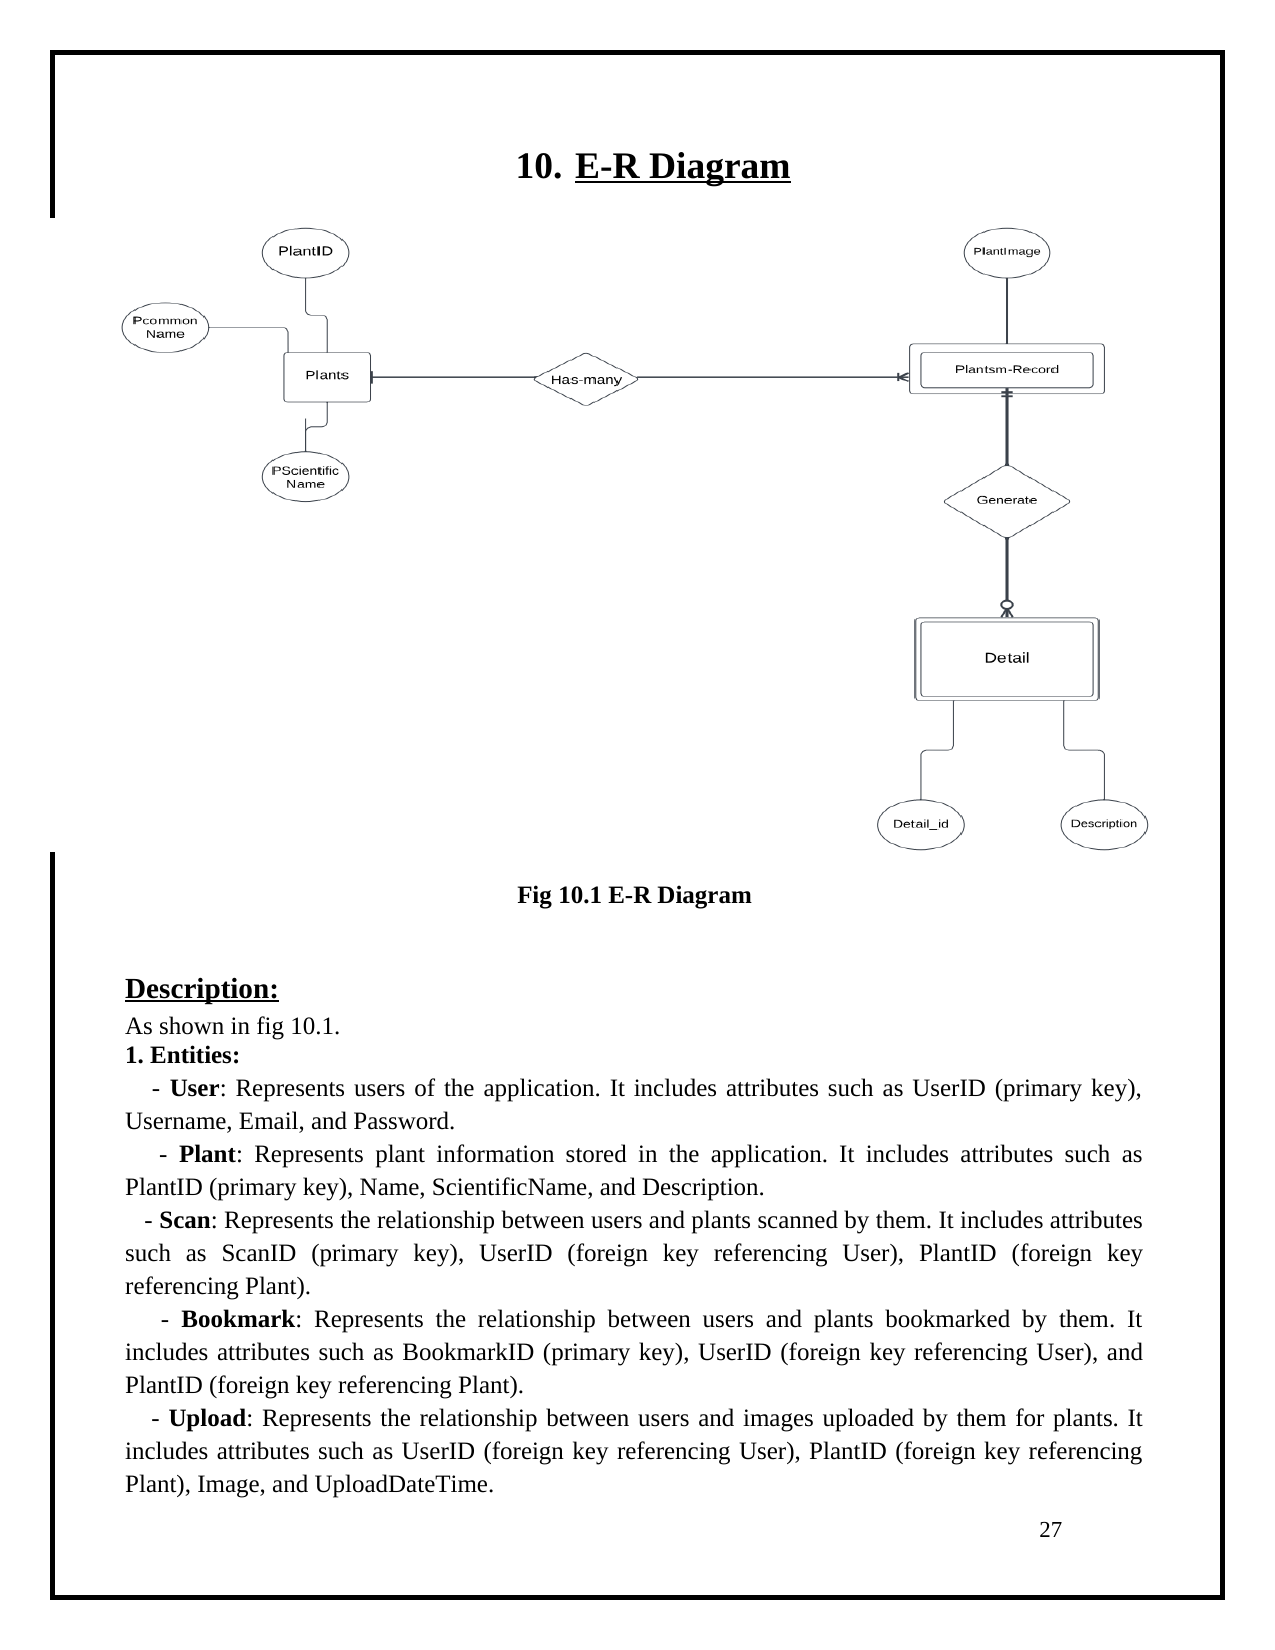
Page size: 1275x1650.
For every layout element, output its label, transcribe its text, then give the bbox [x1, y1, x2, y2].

text - Bookmark: Represents the relationship between users and plants bookmarked by them. It includes attributes such as BookmarkID (primary key), UserID (foreign key referencing User), and PlantID (foreign key referencing Plant). [125, 1304, 1144, 1399]
text 1. Entities: [125, 1040, 1144, 1069]
text - User: Represents users of the application. It includes attributes such as UserID (primary key), Username, Email, and Password. [125, 1073, 1144, 1135]
text - Upload: Represents the relationship between users and images uploaded by them for plants. It includes attributes such as UserID (foreign key referencing User), PlantID (foreign key referencing Plant), Image, and UploadDateTime. [125, 1403, 1144, 1498]
text Fig 10.1 E-R Diagram [125, 880, 1144, 909]
subtitle As shown in fig 10.1. [125, 1011, 1144, 1040]
list E-R Diagram [515, 144, 1144, 187]
text - Scan: Represents the relationship between users and plants scanned by them. It includes attributes such as ScanID (primary key), UserID (foreign key referencing User), PlantID (foreign key referencing Plant). [125, 1205, 1144, 1300]
text - Plant: Represents plant information stored in the application. It includes attributes such as PlantID (primary key), Name, ScientificName, and Description. [125, 1139, 1144, 1201]
text Description: [125, 971, 1144, 1005]
picture [44, 218, 1168, 852]
